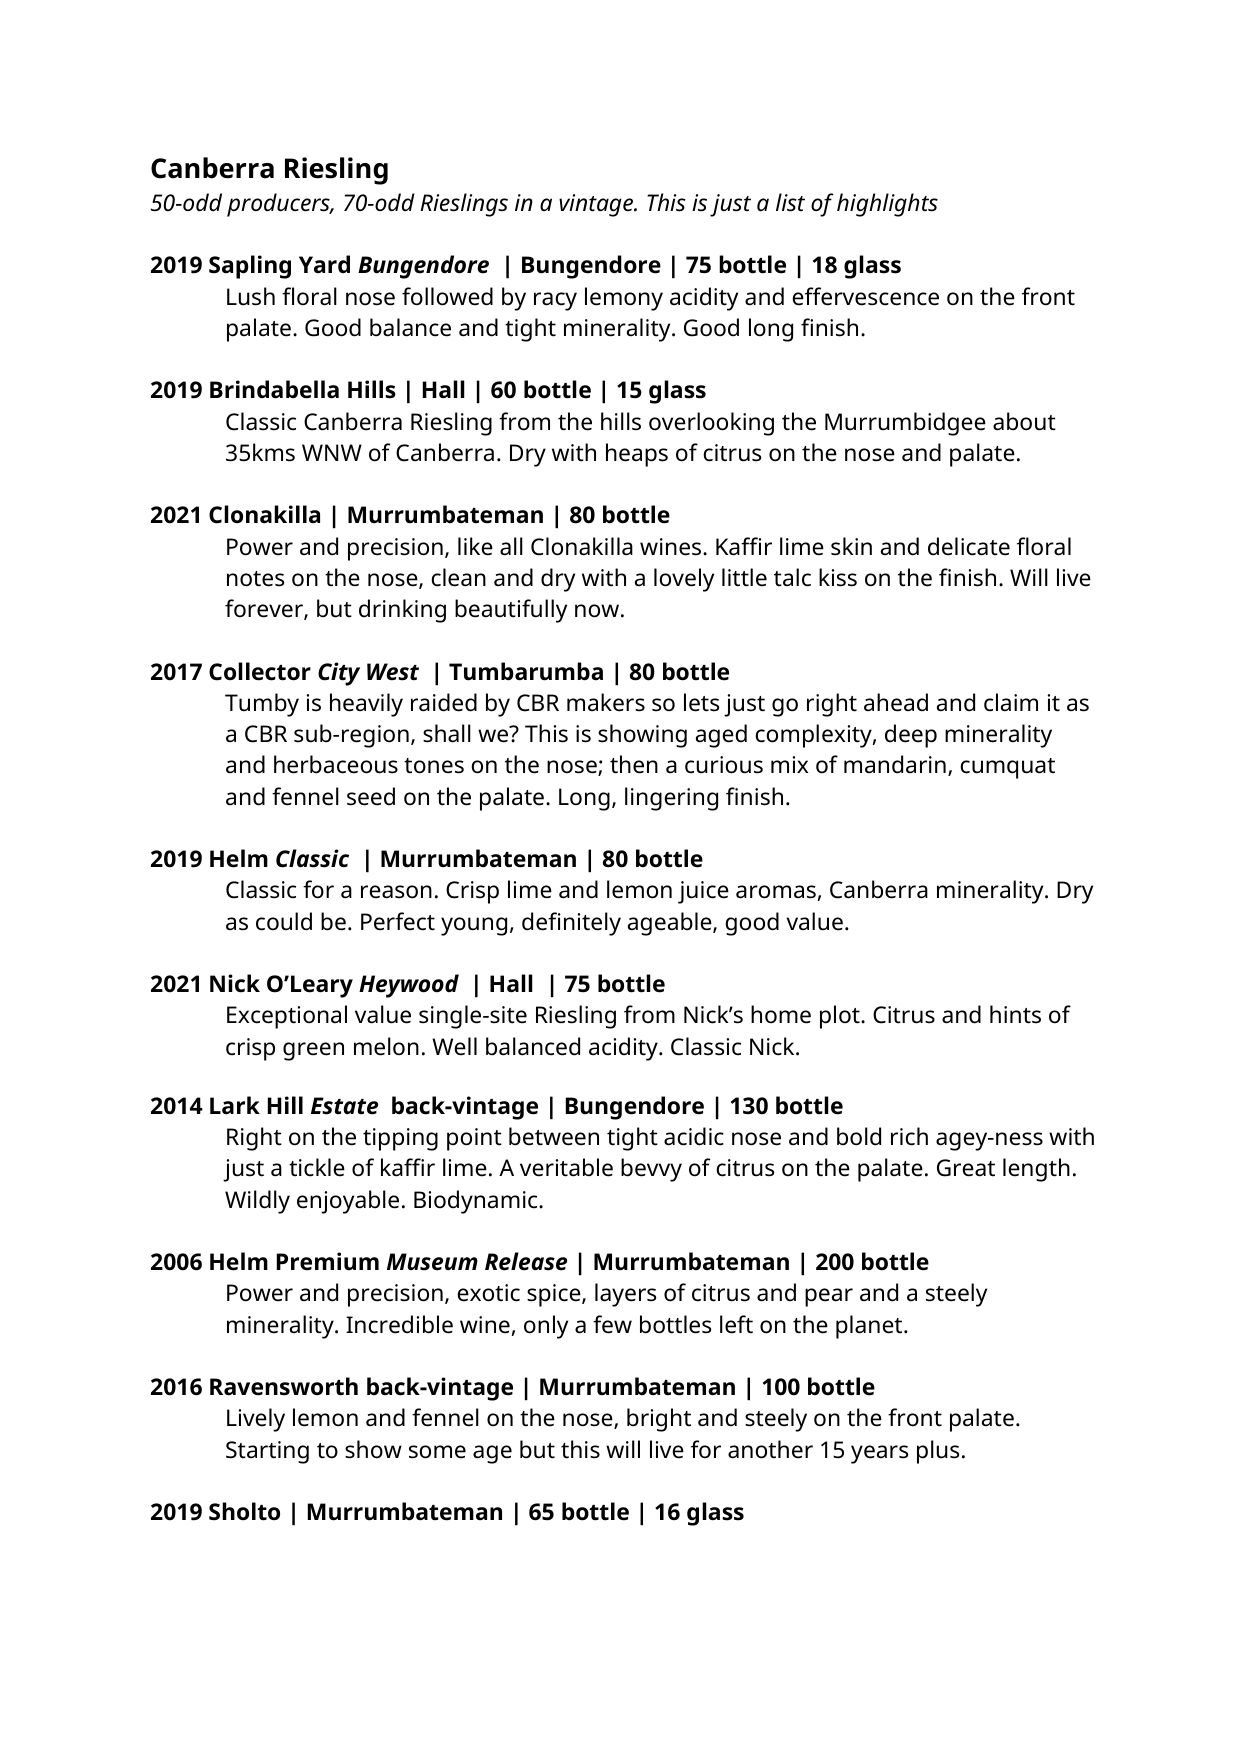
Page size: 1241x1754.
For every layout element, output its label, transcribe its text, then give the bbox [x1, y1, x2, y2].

text Exceptional value single-site Riesling from Nick’s home plot. Citrus and hints of crisp green melon. Well balanced acidity. Classic Nick. [225, 999, 1098, 1062]
text Tumby is heavily raided by CBR makers so lets just go right ahead and claim it as a CBR sub-region, shall we? This is showing aged complexity, deep minerality and herbaceous tones on the nose; then a curious mix of mandarin, cumquat and fennel seed on the palate. Long, lingering finish. [225, 687, 1098, 812]
text 2021 Nick O’Leary Heywood | Hall | 75 bottle [150, 968, 1098, 999]
text Lively lemon and fennel on the nose, bright and steely on the front palate. Starting to show some age but this will live for another 15 years plus. [225, 1402, 1098, 1465]
text 50-odd producers, 70-odd Rieslings in a vintage. This is just a list of highlights [150, 187, 1098, 218]
text Classic Canberra Riesling from the hills overlooking the Murrumbidgee about 35kms WNW of Canberra. Dry with heaps of citrus on the nose and palate. [225, 406, 1098, 468]
text 2019 Helm Classic | Murrumbateman | 80 bottle [150, 843, 1098, 874]
text Classic for a reason. Crisp lime and lemon juice aromas, Canberra minerality. Dry as could be. Perfect young, definitely ageable, good value. [225, 874, 1098, 937]
text 2014 Lark Hill Estate back-vintage | Bungendore | 130 bottle [150, 1090, 1098, 1121]
text Power and precision, exotic spice, layers of citrus and pear and a steely minerality. Incredible wine, only a few bottles left on the planet. [225, 1277, 1098, 1340]
text Lush floral nose followed by racy lemony acidity and effervescence on the front palate. Good balance and tight minerality. Good long finish. [225, 281, 1098, 343]
text 2021 Clonakilla | Murrumbateman | 80 bottle [150, 499, 1098, 531]
text Power and precision, like all Clonakilla wines. Kaffir lime skin and delicate floral notes on the nose, clean and dry with a lovely little talc kiss on the finish. Will live forever, but drinking beautifully now. [225, 531, 1098, 624]
text 2019 Sapling Yard Bungendore | Bungendore | 75 bottle | 18 glass [150, 249, 1098, 281]
text Right on the tipping point between tight acidic nose and bold rich agey-ness with just a tickle of kaffir lime. A veritable bevvy of citrus on the palate. Great length. Wildly enjoyable. Biodynamic. [225, 1121, 1098, 1215]
text 2017 Collector City West | Tumbarumba | 80 bottle [150, 656, 1098, 687]
text 2019 Sholto | Murrumbateman | 65 bottle | 16 glass [150, 1496, 1098, 1527]
text 2019 Brindabella Hills | Hall | 60 bottle | 15 glass [150, 374, 1098, 406]
text 2006 Helm Premium Museum Release | Murrumbateman | 200 bottle [150, 1246, 1098, 1277]
text 2016 Ravensworth back-vintage | Murrumbateman | 100 bottle [150, 1371, 1098, 1402]
text Canberra Riesling [150, 150, 1098, 187]
